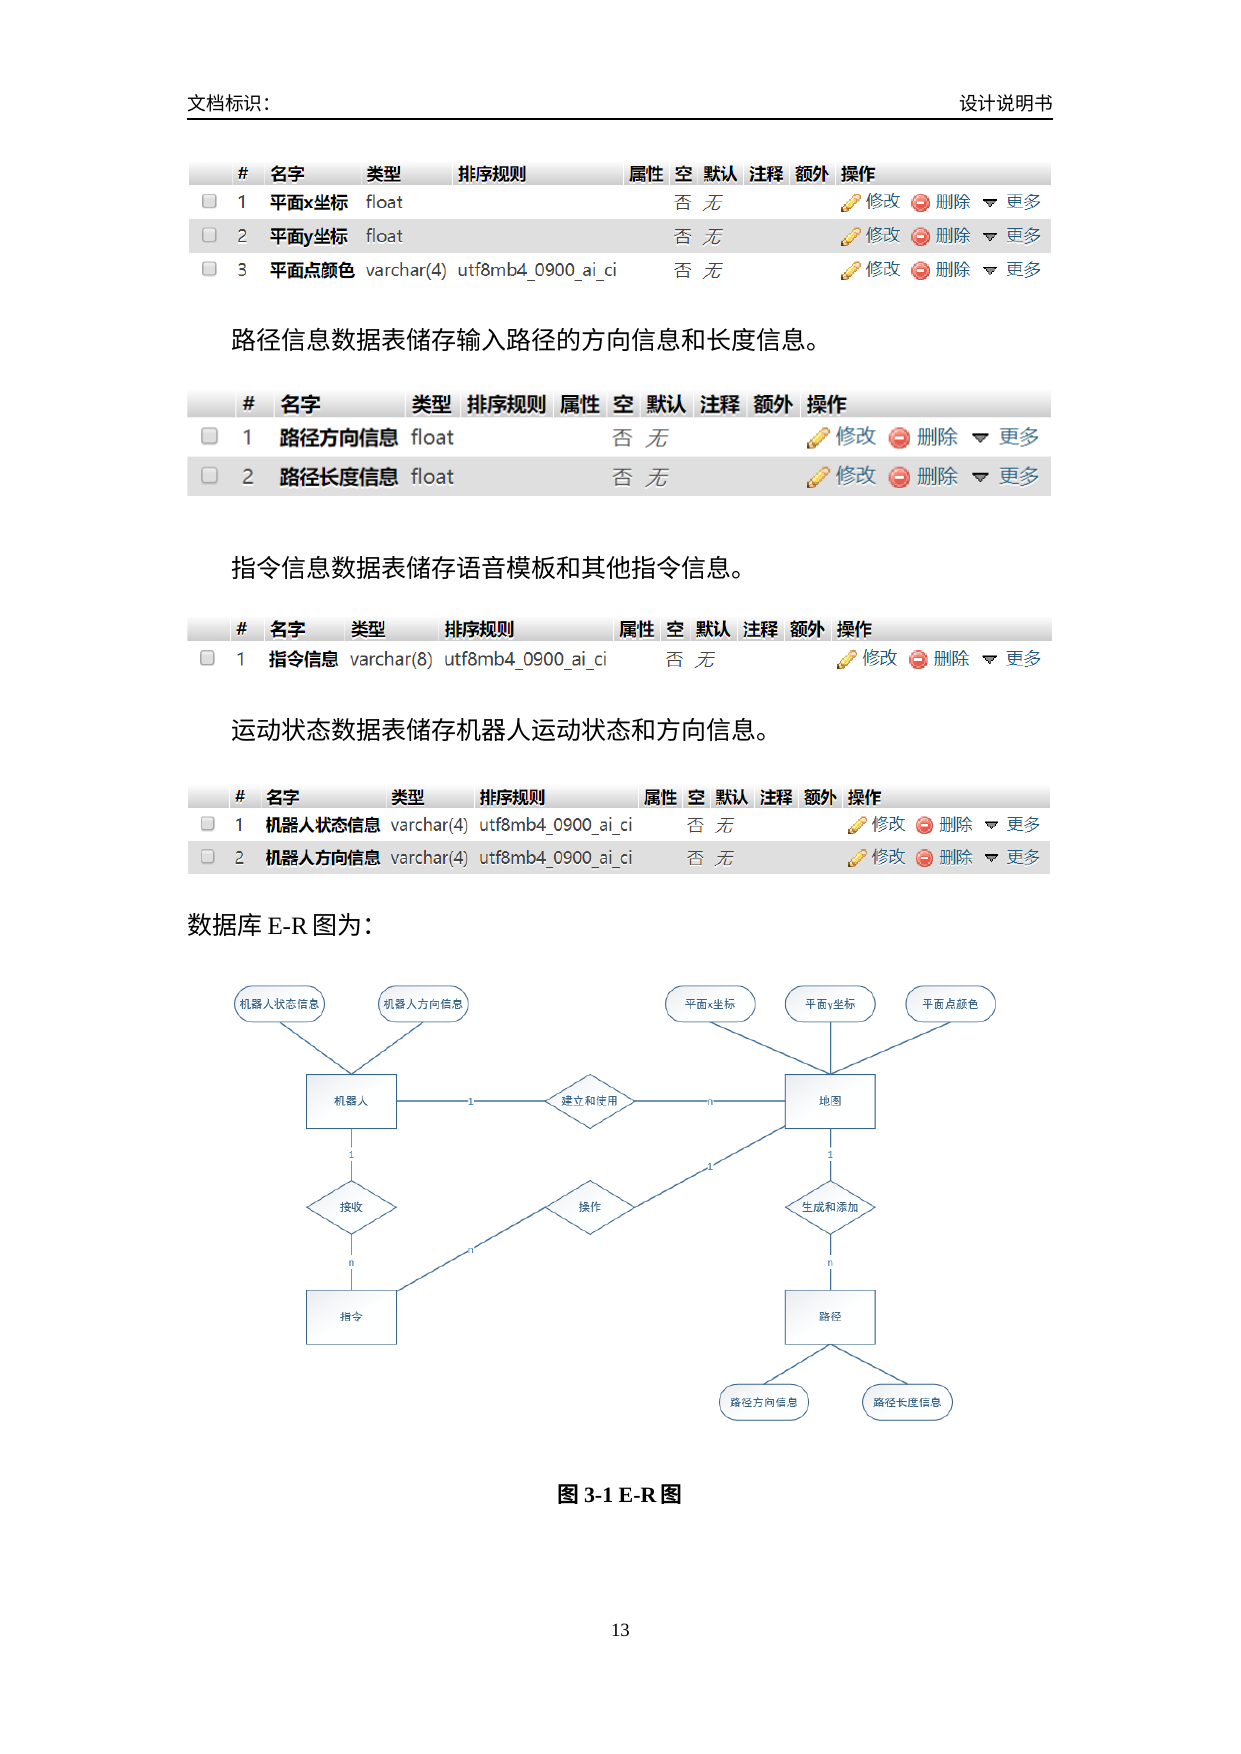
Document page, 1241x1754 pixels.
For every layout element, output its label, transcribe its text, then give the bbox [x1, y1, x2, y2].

picture [187, 974, 1053, 1434]
text 路径信息数据表储存输入路径的方向信息和长度信息。 [187, 306, 1053, 371]
picture [187, 389, 1053, 499]
picture [187, 162, 1053, 288]
text 数据库E-R图为： [187, 891, 1053, 956]
text 指令信息数据表储存语音模板和其他指令信息。 [187, 534, 1053, 599]
text 运动状态数据表储存机器人运动状态和方向信息。 [187, 696, 1053, 761]
text 图3-1 E-R图 [187, 1476, 1053, 1509]
picture [187, 779, 1052, 875]
picture [187, 617, 1053, 676]
